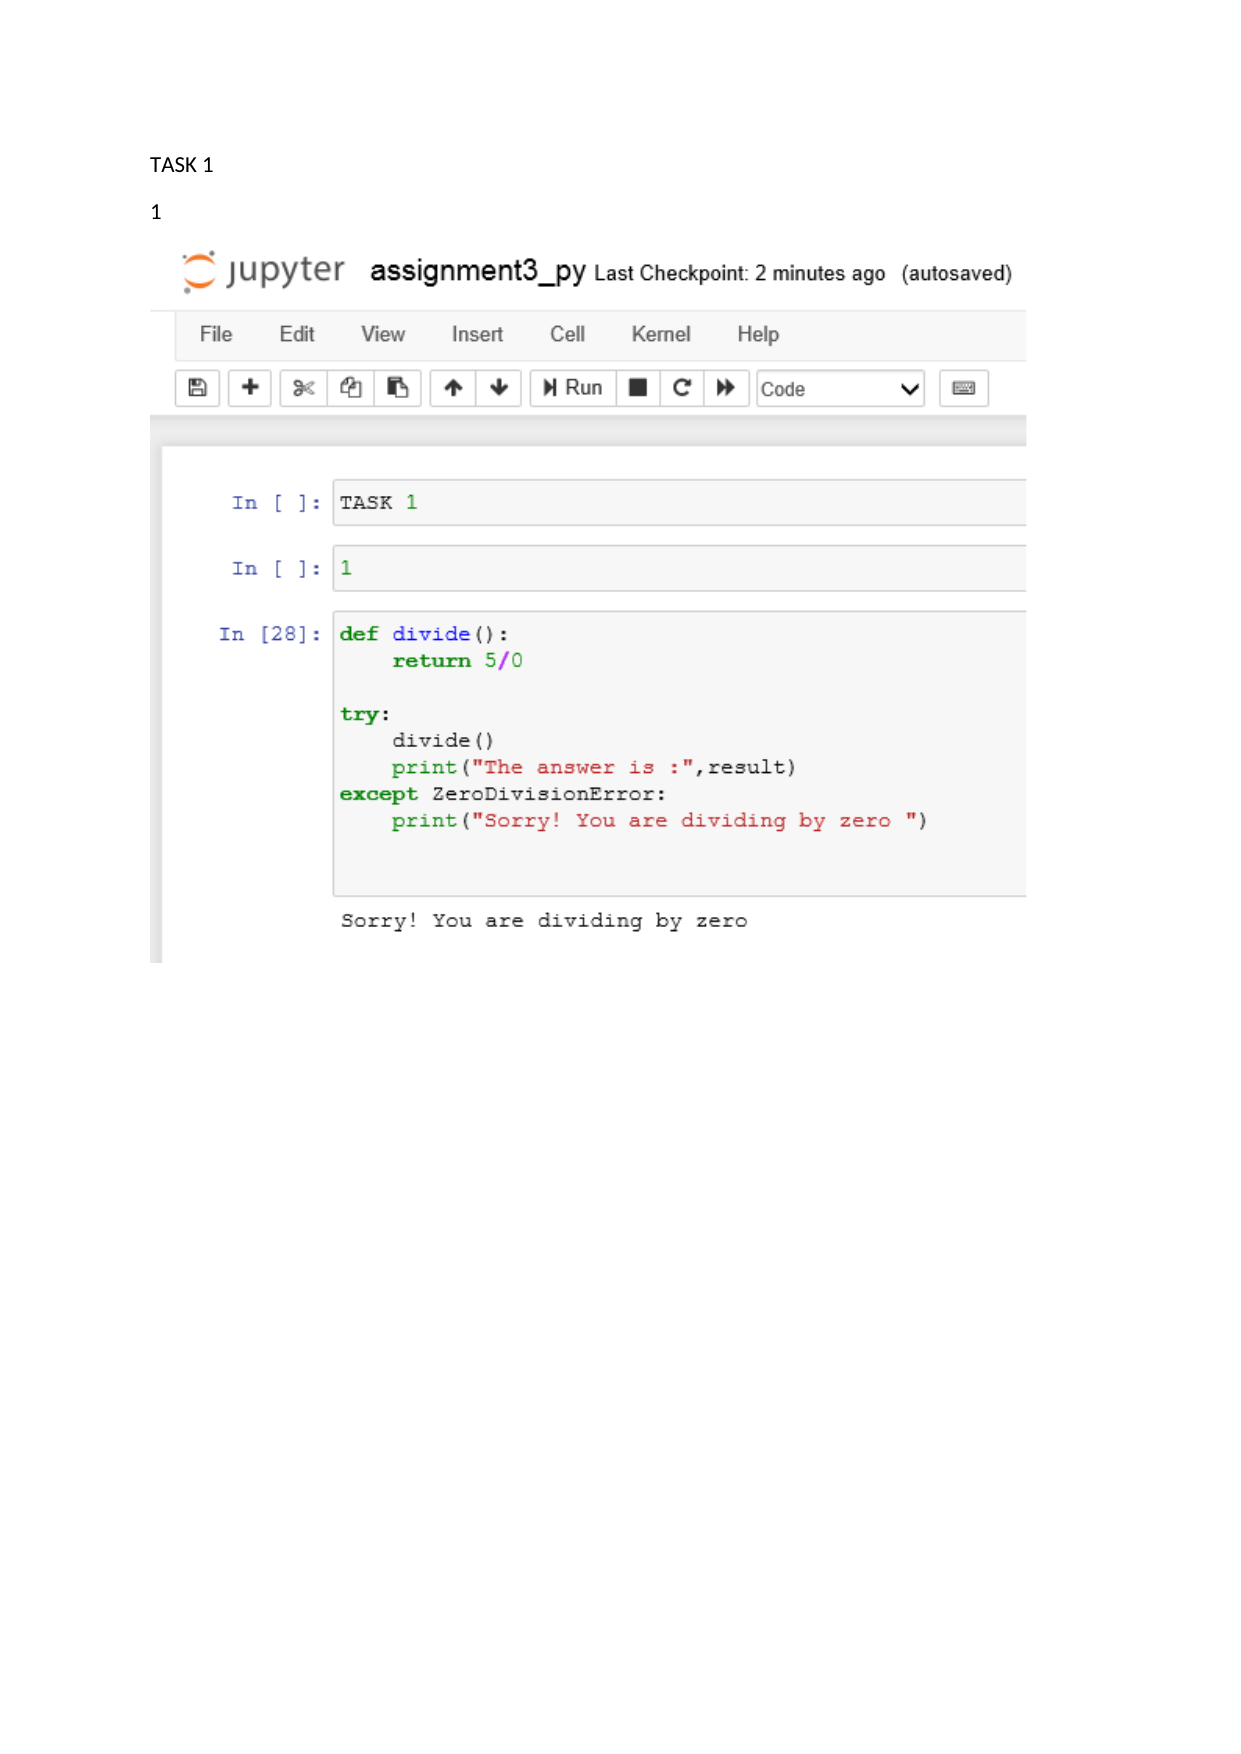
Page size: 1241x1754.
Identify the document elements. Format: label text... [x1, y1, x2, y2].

text TASK 1 [150, 150, 1090, 178]
text 1 [150, 197, 1090, 225]
picture [150, 243, 1027, 963]
